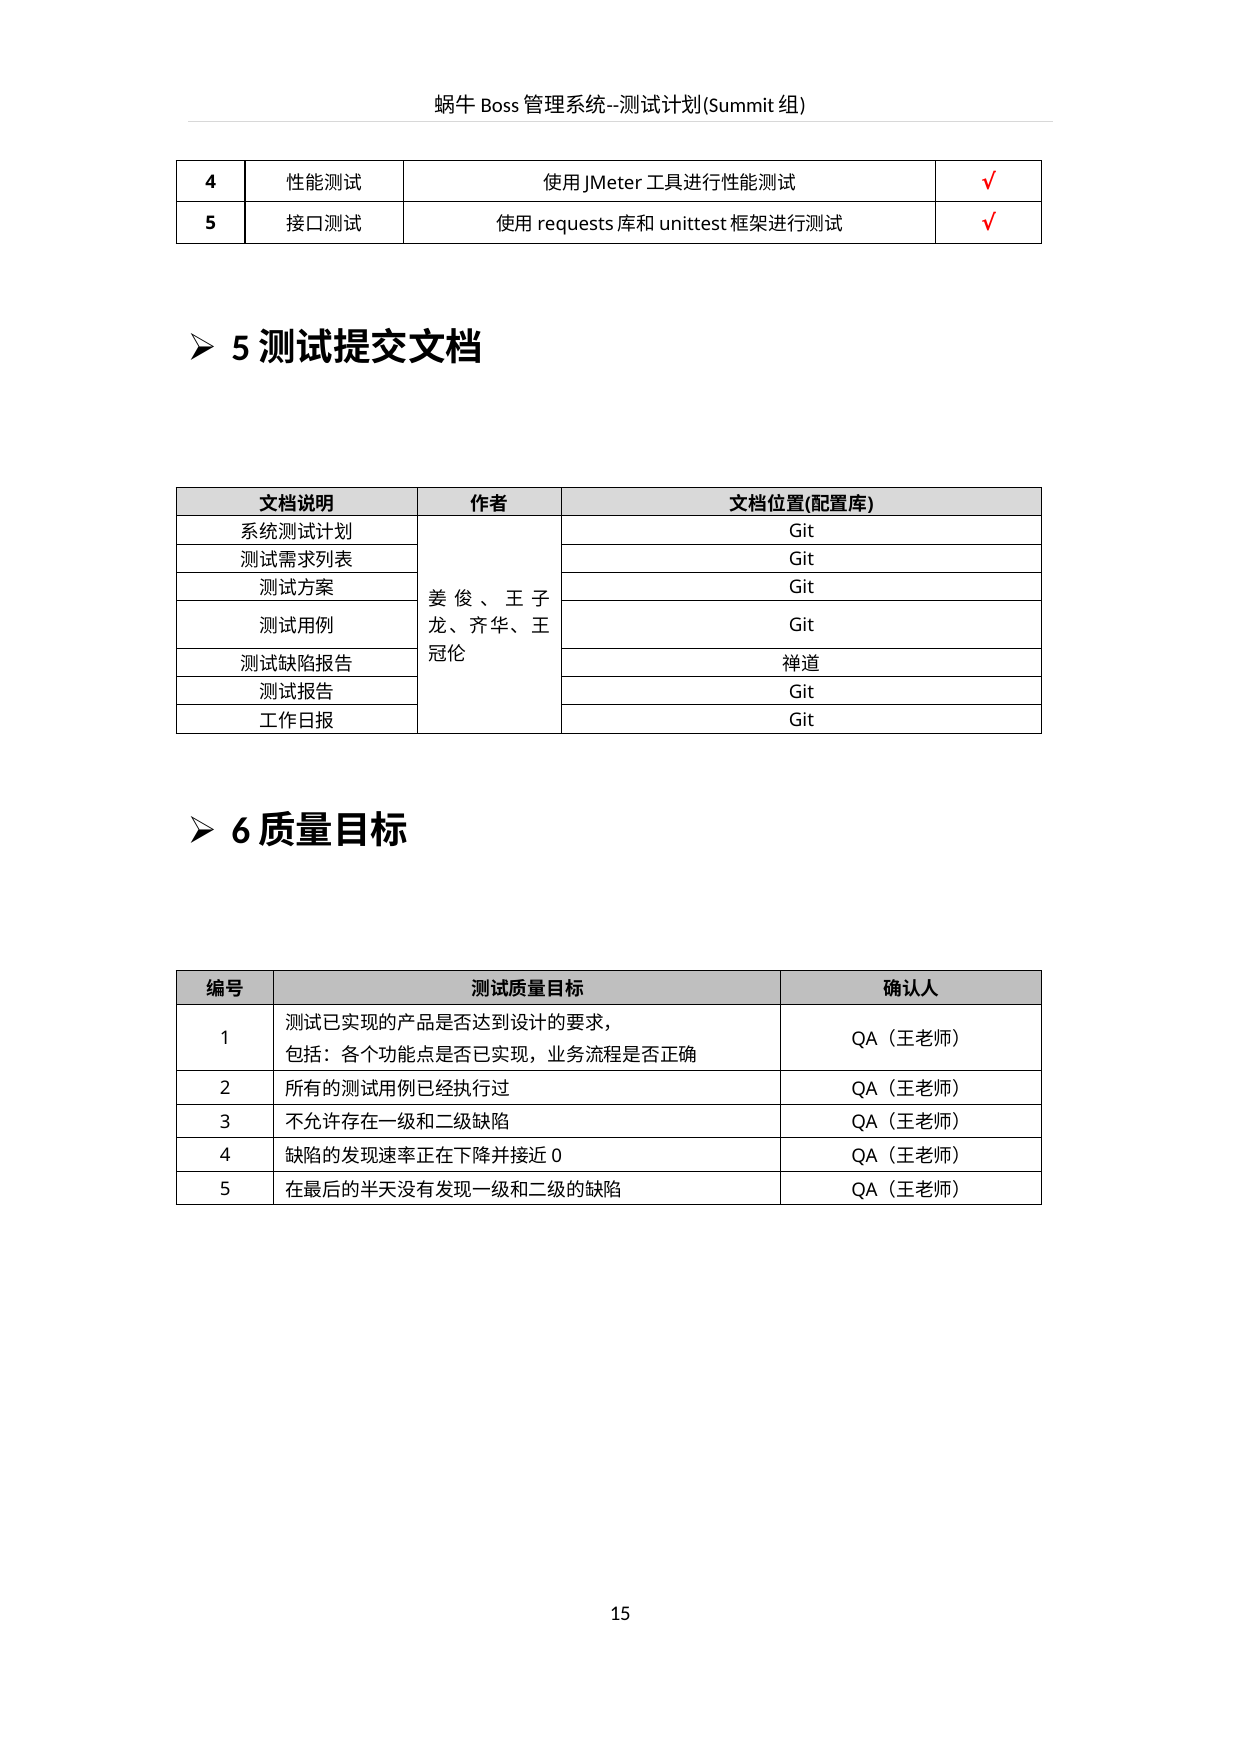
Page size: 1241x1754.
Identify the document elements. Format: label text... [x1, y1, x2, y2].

table_cell QA（王老师） [781, 1105, 1041, 1137]
table_cell 系统测试计划 [177, 516, 417, 544]
table_cell Git [562, 705, 1041, 733]
table_cell 3 [177, 1105, 273, 1137]
table_cell 使用JMeter工具进行性能测试 [404, 161, 935, 201]
table_header 测试质量目标 [274, 971, 780, 1004]
table_header 文档位置(配置库) [562, 488, 1041, 515]
table_header 文档说明 [177, 488, 417, 515]
table_cell QA（王老师） [781, 1138, 1041, 1171]
table_cell 测试用例 [177, 601, 417, 648]
table_header 确认人 [781, 971, 1041, 1004]
table_cell 2 [177, 1071, 273, 1103]
table_cell 1 [177, 1005, 273, 1070]
table_cell 所有的测试用例已经执行过 [274, 1071, 780, 1103]
table_cell 测试报告 [177, 677, 417, 704]
table_cell 姜俊、王子龙、齐华、王冠伦 [418, 516, 561, 733]
table_cell QA（王老师） [781, 1172, 1041, 1204]
table_cell √ [936, 161, 1041, 201]
table_header 编号 [177, 971, 273, 1004]
table_cell 4 [177, 1138, 273, 1171]
table_cell 接口测试 [246, 202, 403, 242]
table_cell 测试缺陷报告 [177, 649, 417, 676]
table_cell QA（王老师） [781, 1071, 1041, 1103]
table_cell Git [562, 677, 1041, 704]
table_cell √ [936, 202, 1041, 242]
table_cell QA（王老师） [781, 1005, 1041, 1070]
table_cell 性能测试 [246, 161, 403, 201]
table_cell 4 [177, 161, 244, 201]
table_cell 测试方案 [177, 573, 417, 600]
table_cell 工作日报 [177, 705, 417, 733]
table_cell 测试需求列表 [177, 545, 417, 572]
table_cell 使用requests库和unittest框架进行测试 [404, 202, 935, 242]
table_cell 测试已实现的产品是否达到设计的要求， 包括：各个功能点是否已实现，业务流程是否正确 [274, 1005, 780, 1070]
table_cell Git [562, 601, 1041, 648]
subtitle 5测试提交文档 [187, 311, 1053, 376]
table_header 作者 [418, 488, 561, 515]
table_cell 不允许存在一级和二级缺陷 [274, 1105, 780, 1137]
table_cell Git [562, 545, 1041, 572]
table_cell 在最后的半天没有发现一级和二级的缺陷 [274, 1172, 780, 1204]
table_cell 禅道 [562, 649, 1041, 676]
table_cell 5 [177, 1172, 273, 1204]
subtitle 6质量目标 [187, 794, 1053, 859]
table_cell Git [562, 516, 1041, 544]
table_cell Git [562, 573, 1041, 600]
table_cell 5 [177, 202, 244, 242]
table_cell 缺陷的发现速率正在下降并接近0 [274, 1138, 780, 1171]
